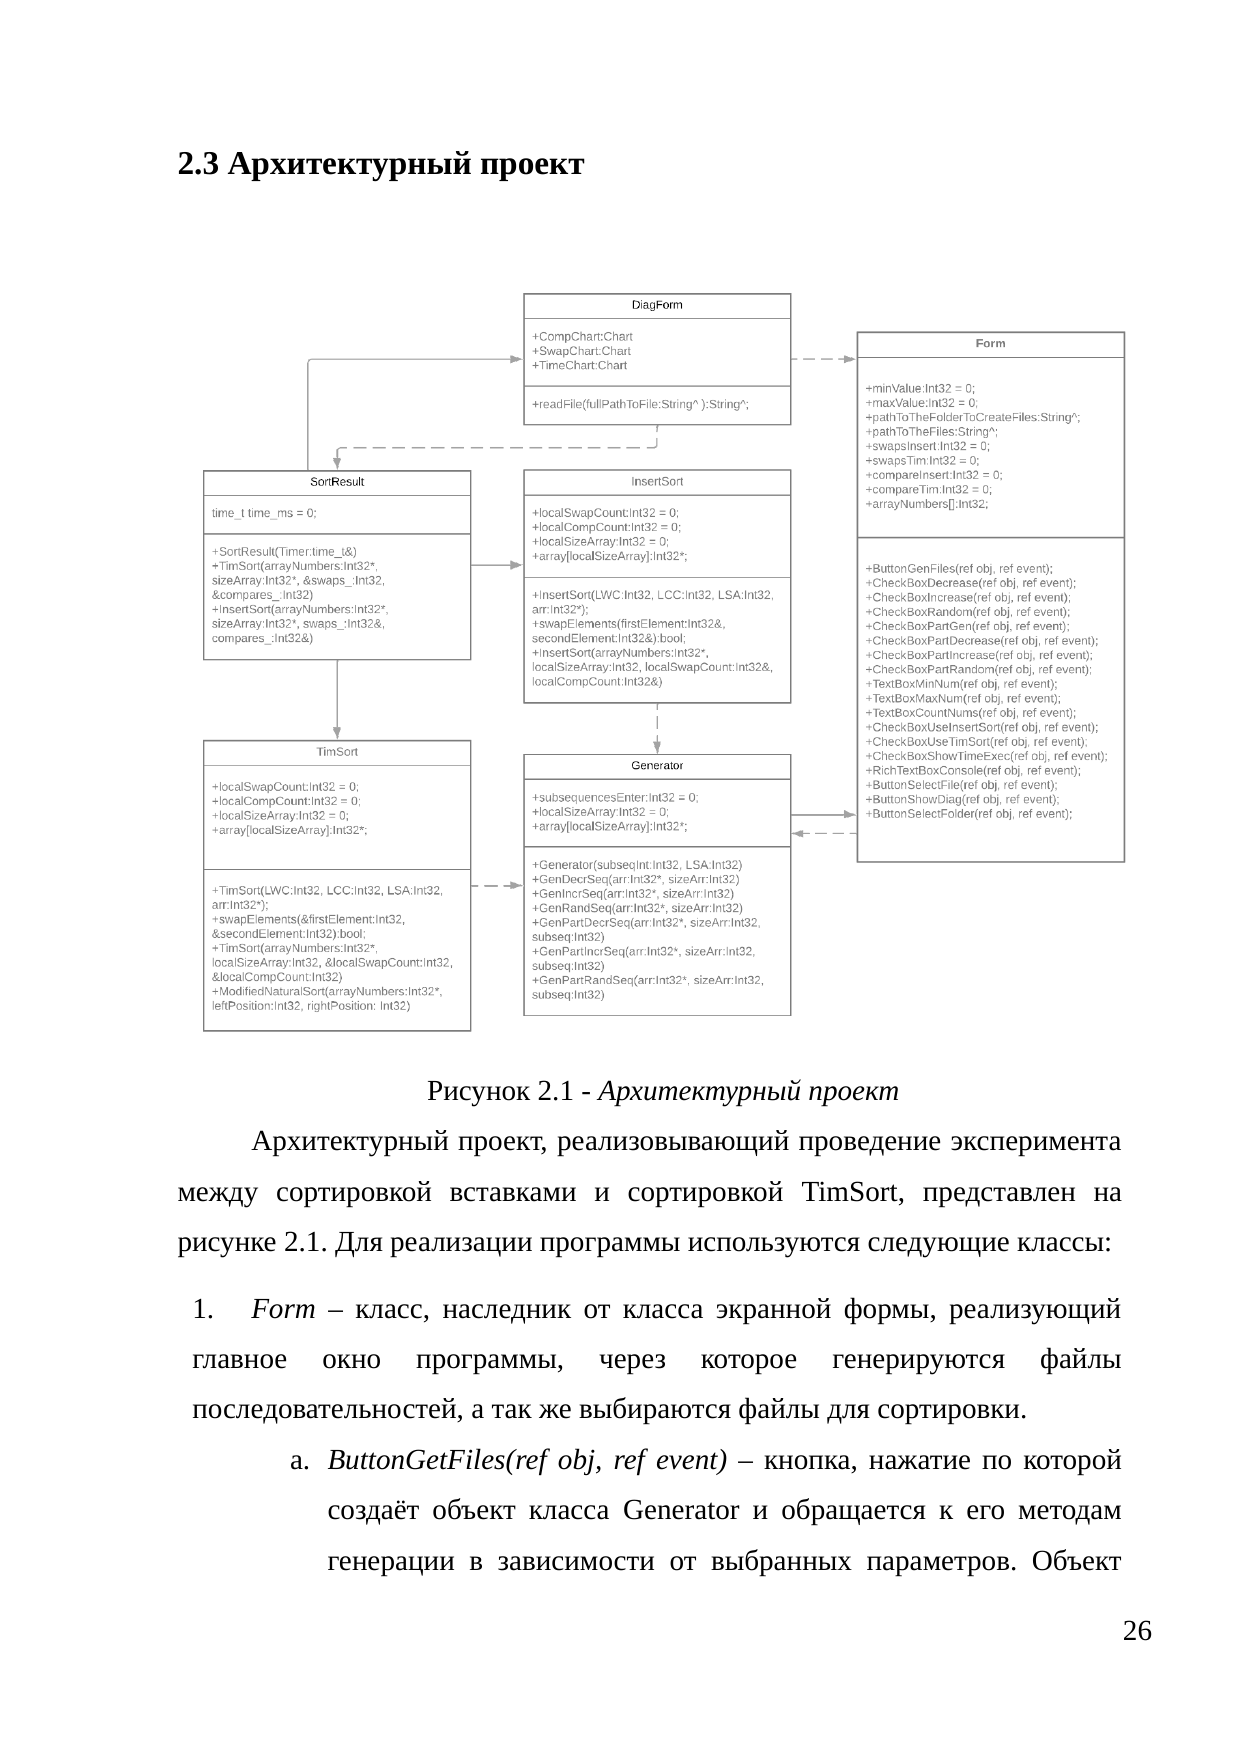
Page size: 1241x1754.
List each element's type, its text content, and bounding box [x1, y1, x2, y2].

text Рисунок 2.1 - Архитектурный проект [177, 1073, 1152, 1107]
subtitle 2.3 Архитектурный проект [177, 143, 1152, 181]
list Form – класс, наследник от класса экранной формы, реализующий главное окно программы, через которое генерируются файлы последовательностей, а так же выбираются файлы для сортировки. [192, 1291, 1122, 1425]
text Архитектурный проект, реализовывающий проведение эксперимента между сортировкой вставками и сортировкой TimSort, представлен на рисунке 2.1. Для реализации программы используются следующие классы: [177, 1123, 1122, 1258]
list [290, 1442, 1122, 1576]
picture [177, 267, 1151, 1057]
